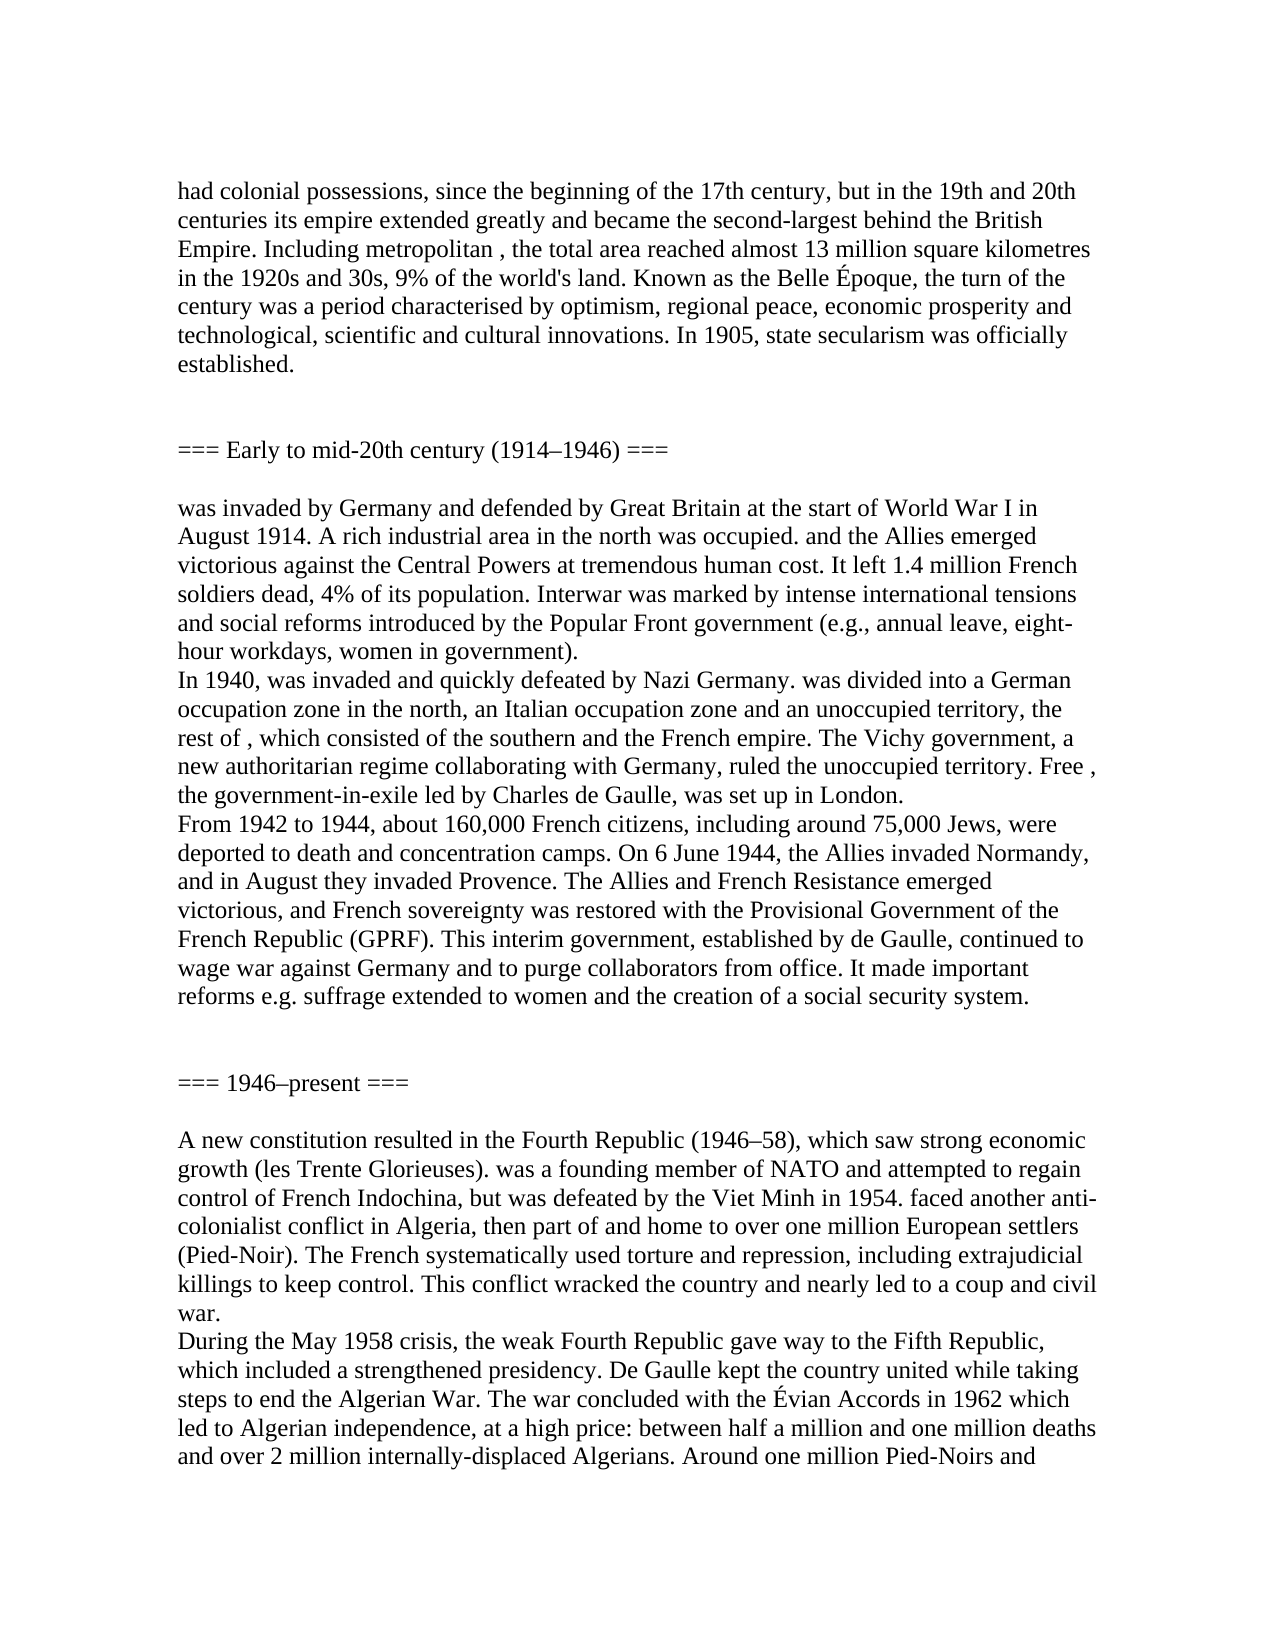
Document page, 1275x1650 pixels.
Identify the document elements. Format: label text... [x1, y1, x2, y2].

text === Early to mid-20th century (1914–1946) === [177, 435, 1098, 464]
text In 1940, was invaded and quickly defeated by Nazi Germany. was divided into a German occupation zone in the north, an Italian occupation zone and an unoccupied territory, the rest of , which consisted of the southern and the French empire. The Vichy government, a new authoritarian regime collaborating with Germany, ruled the unoccupied territory. Free , the government-in-exile led by Charles de Gaulle, was set up in London. [177, 665, 1098, 809]
text had colonial possessions, since the beginning of the 17th century, but in the 19th and 20th centuries its empire extended greatly and became the second-largest behind the British Empire. Including metropolitan , the total area reached almost 13 million square kilometres in the 1920s and 30s, 9% of the world's land. Known as the Belle Époque, the turn of the century was a period characterised by optimism, regional peace, economic prosperity and technological, scientific and cultural innovations. In 1905, state secularism was officially established. [177, 176, 1098, 378]
text was invaded by Germany and defended by Great Britain at the start of World War I in August 1914. A rich industrial area in the north was occupied. and the Allies emerged victorious against the Central Powers at tremendous human cost. It left 1.4 million French soldiers dead, 4% of its population. Interwar was marked by intense international tensions and social reforms introduced by the Popular Front government (e.g., annual leave, eight-hour workdays, women in government). [177, 493, 1098, 665]
text A new constitution resulted in the Fourth Republic (1946–58), which saw strong economic growth (les Trente Glorieuses). was a founding member of NATO and attempted to regain control of French Indochina, but was defeated by the Viet Minh in 1954. faced another anti-colonialist conflict in Algeria, then part of and home to over one million European settlers (Pied-Noir). The French systematically used torture and repression, including extrajudicial killings to keep control. This conflict wracked the country and nearly led to a coup and civil war. [177, 1125, 1098, 1326]
text === 1946–present === [177, 1068, 1098, 1096]
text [177, 1326, 1098, 1470]
text From 1942 to 1944, about 160,000 French citizens, including around 75,000 Jews, were deported to death and concentration camps. On 6 June 1944, the Allies invaded Normandy, and in August they invaded Provence. The Allies and French Resistance emerged victorious, and French sovereignty was restored with the Provisional Government of the French Republic (GPRF). This interim government, established by de Gaulle, continued to wage war against Germany and to purge collaborators from office. It made important reforms e.g. suffrage extended to women and the creation of a social security system. [177, 809, 1098, 1010]
